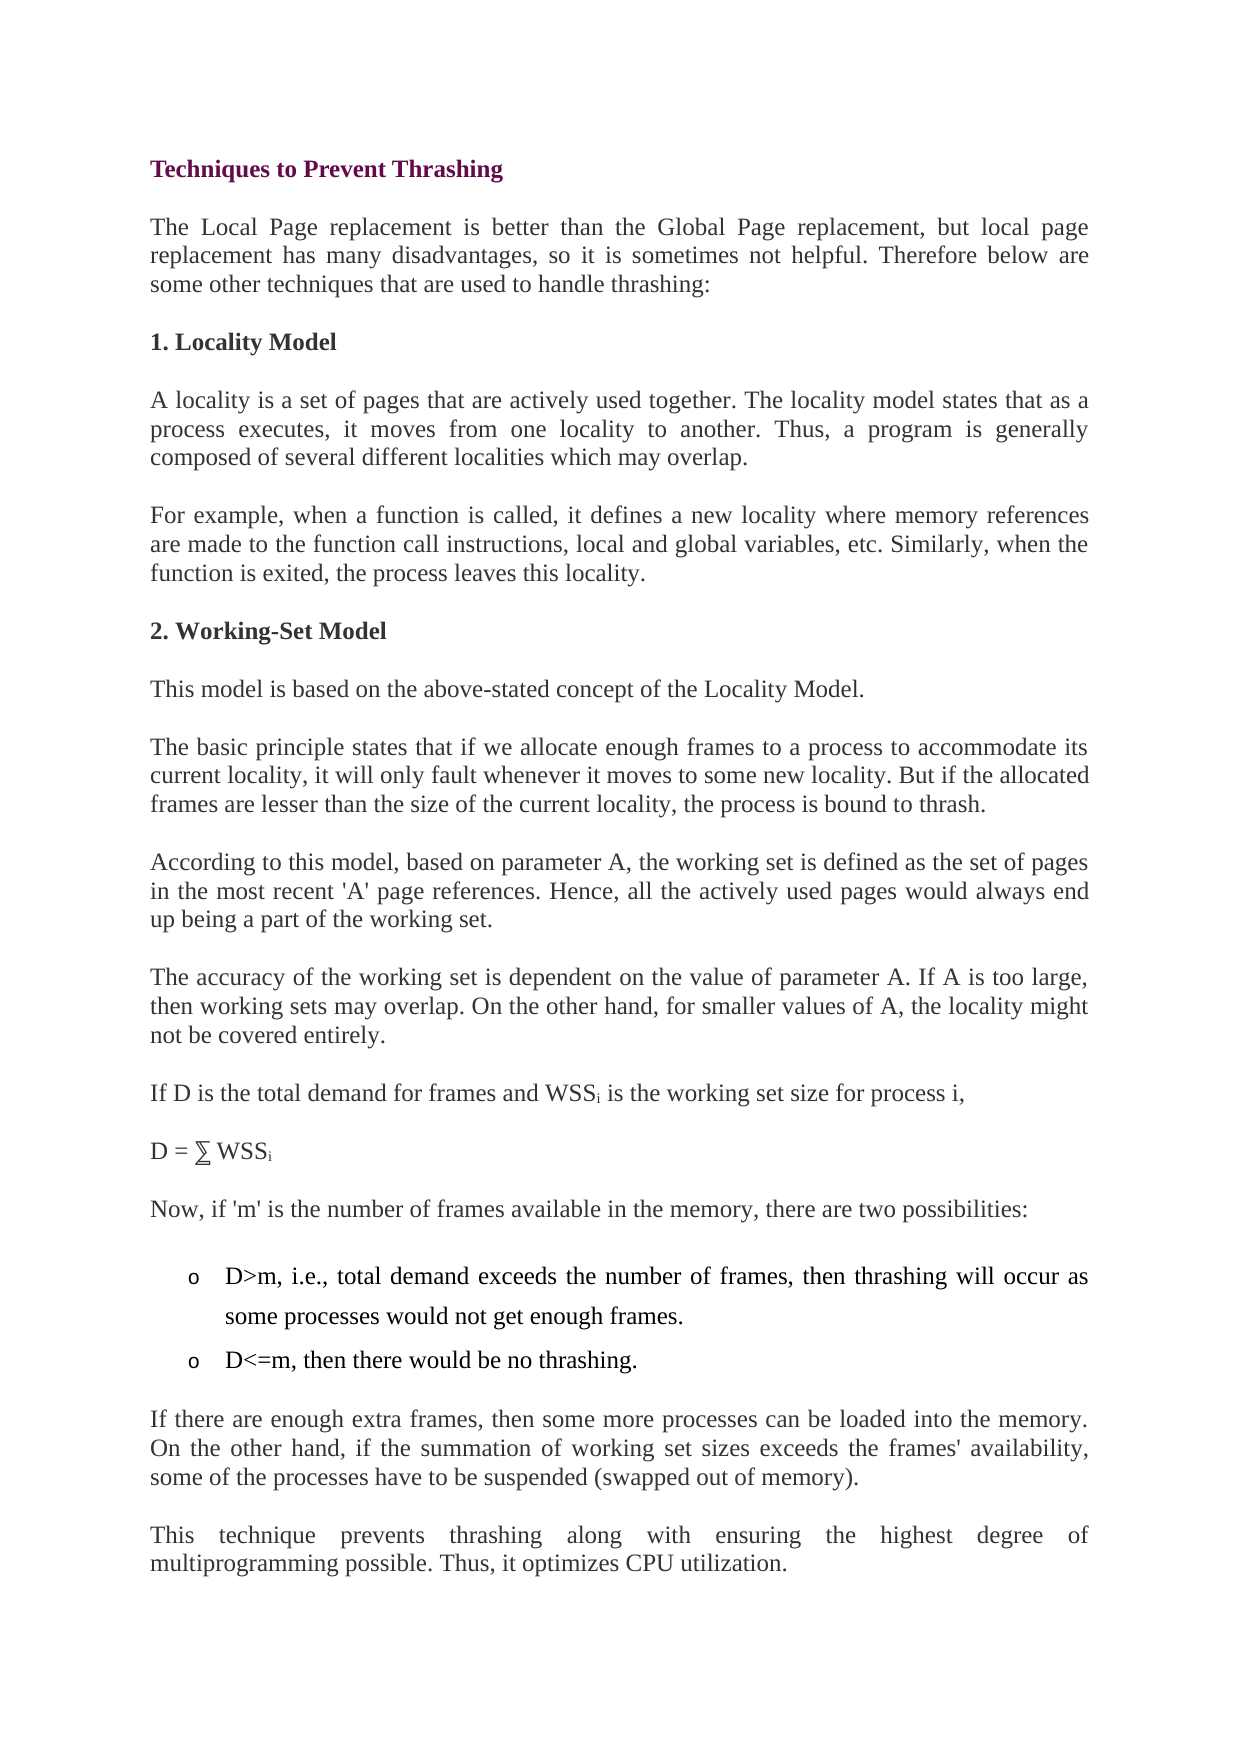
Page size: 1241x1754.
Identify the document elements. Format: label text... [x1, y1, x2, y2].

text Now, if 'm' is the number of frames available in the memory, there are two possibilities: [150, 1194, 1090, 1222]
text For example, when a function is called, it defines a new locality where memory references are made to the function call instructions, local and global variables, etc. Similarly, when the function is exited, the process leaves this locality. [150, 500, 1090, 587]
text This technique prevents thrashing along with ensuring the highest degree of multiprogramming possible. Thus, it optimizes CPU utilization. [150, 1520, 1090, 1577]
text The accuracy of the working set is dependent on the value of parameter A. If A is too large, then working sets may overlap. On the other hand, for smaller values of A, the locality might not be covered entirely. [150, 962, 1090, 1049]
list D>m, i.e., total demand exceeds the number of frames, then thrashing will occur as some processes would not get enough frames. [187, 1252, 1090, 1330]
text D = ⅀ WSSi [150, 1136, 1090, 1164]
list D<=m, then there would be no thrashing. [187, 1336, 1090, 1375]
text If there are enough extra frames, then some more processes can be loaded into the memory. On the other hand, if the summation of working set sizes exceeds the frames' availability, some of the processes have to be suspended (swapped out of memory). [150, 1404, 1090, 1491]
text 1. Locality Model [150, 327, 1090, 356]
text This model is based on the above-stated concept of the Locality Model. [150, 674, 1090, 702]
text According to this model, based on parameter A, the working set is defined as the set of pages in the most recent 'A' page references. Hence, all the actively used pages would always end up being a part of the working set. [150, 847, 1090, 933]
text A locality is a set of pages that are actively used together. The locality model states that as a process executes, it moves from one locality to another. Thus, a program is generally composed of several different localities which may overlap. [150, 385, 1090, 471]
text If D is the total demand for frames and WSSi is the working set size for process i, [150, 1078, 1090, 1107]
text The basic principle states that if we allocate enough frames to a process to accommodate its current locality, it will only fault whenever it moves to some new locality. But if the allocated frames are lesser than the size of the current locality, the process is bound to thrash. [150, 732, 1090, 818]
text The Local Page replacement is better than the Global Page replacement, but local page replacement has many disadvantages, so it is sometimes not helpful. Therefore below are some other techniques that are used to handle thrashing: [150, 212, 1090, 298]
subtitle Techniques to Prevent Thrashing [150, 150, 1090, 182]
text 2. Working-Set Model [150, 616, 1090, 644]
